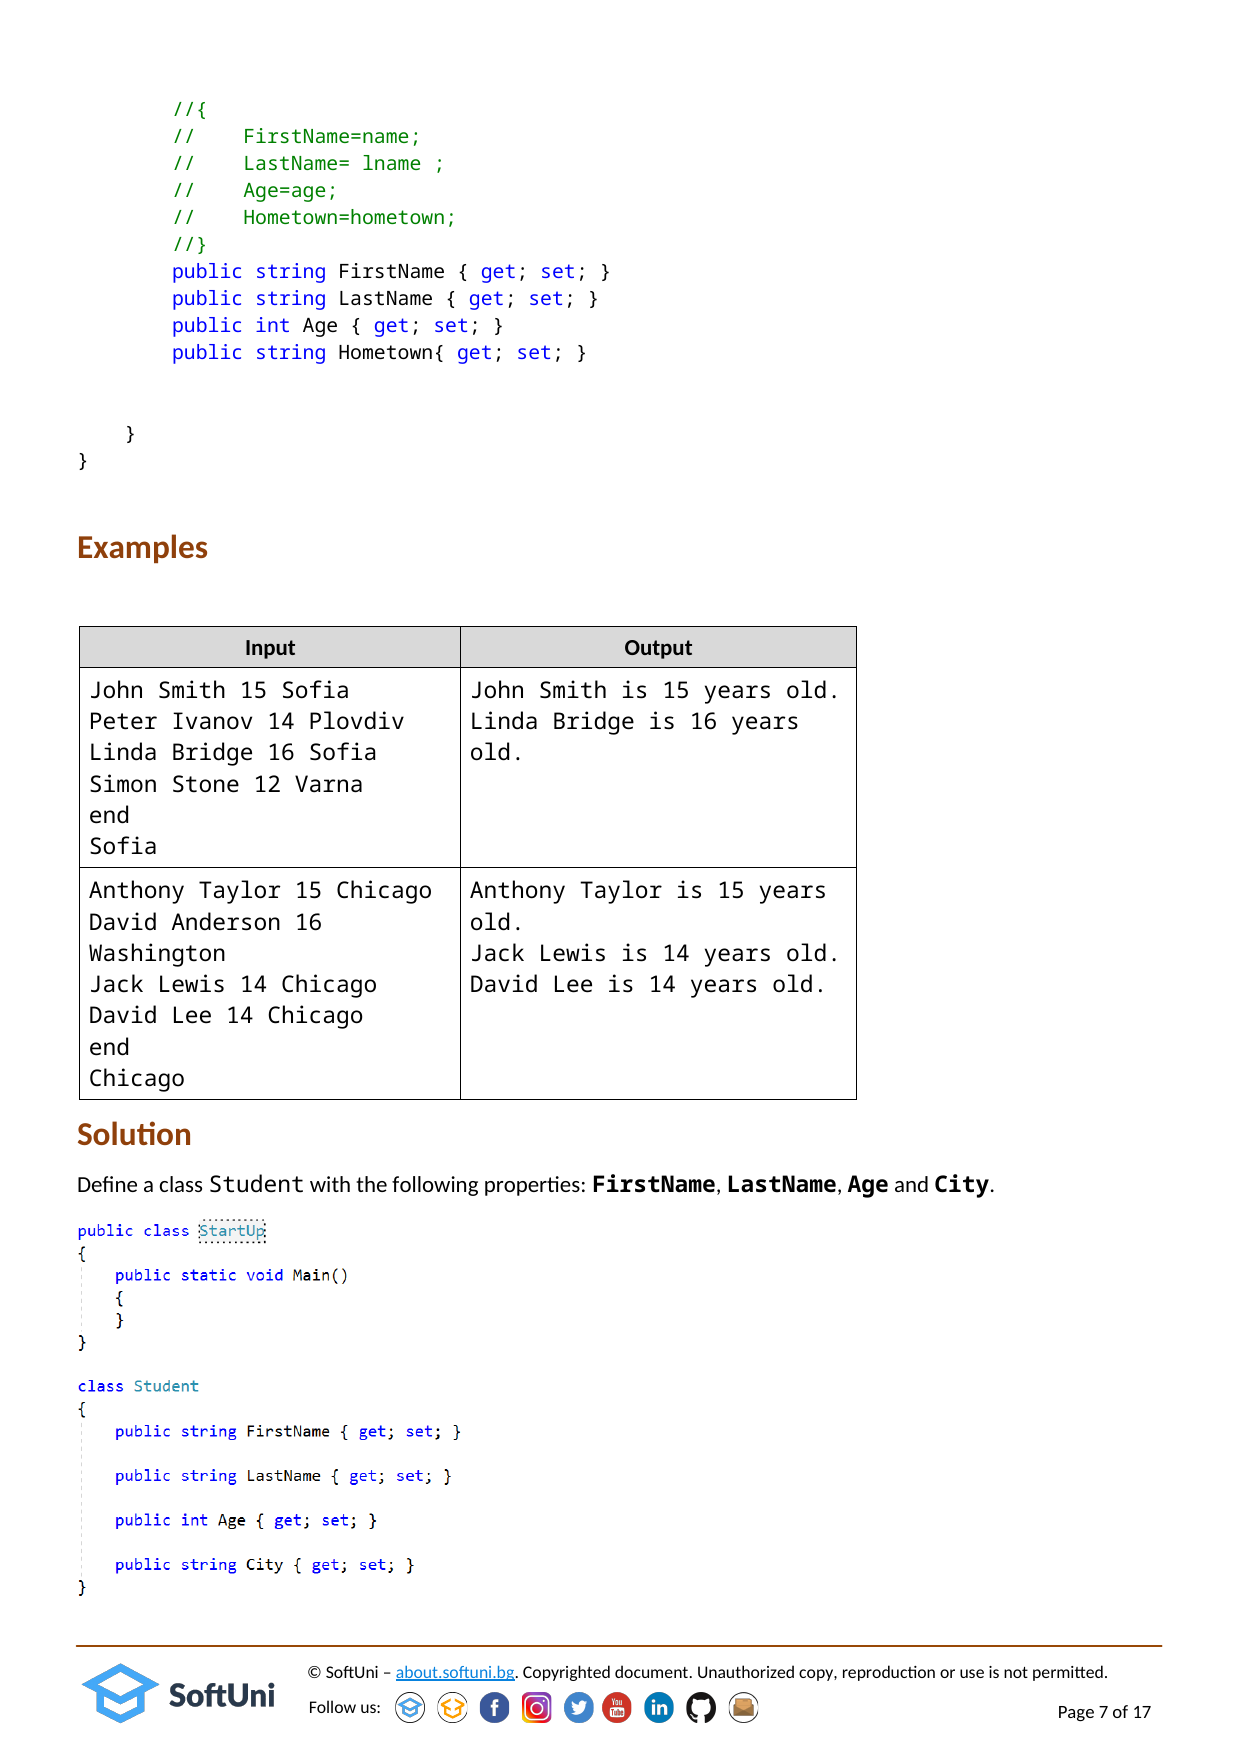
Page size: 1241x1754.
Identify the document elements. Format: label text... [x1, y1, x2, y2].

picture [644, 1714, 653, 1723]
picture [686, 1692, 716, 1723]
picture [564, 1692, 594, 1723]
picture [658, 1705, 667, 1714]
text public string FirstName { get; set; } [77, 257, 1163, 284]
picture [665, 1714, 674, 1723]
text //{ [77, 95, 1163, 122]
text //} [77, 230, 1163, 257]
text public string LastName { get; set; } [77, 284, 1163, 311]
table_cell John Smith 15 Sofia Peter Ivanov 14 Plovdiv Linda Bridge 16 Sofia Simon Stone 12 Varna end Sofia [80, 668, 460, 867]
subtitle Solution [77, 1112, 1163, 1153]
picture [437, 1692, 468, 1723]
text // Age=age; [77, 176, 1163, 203]
text public int Age { get; set; } [77, 311, 1163, 338]
picture [75, 1658, 281, 1729]
table_header Input [80, 627, 460, 667]
picture [76, 1216, 468, 1602]
picture [728, 1692, 759, 1723]
text // Hometown=hometown; [77, 203, 1163, 230]
picture [522, 1692, 552, 1723]
table_header Output [461, 627, 856, 667]
text // LastName= lname ; [77, 149, 1163, 176]
picture [644, 1692, 653, 1701]
text public string Hometown{ get; set; } [77, 338, 1163, 365]
text } [77, 419, 1163, 446]
text // FirstName=name; [77, 122, 1163, 149]
table_cell John Smith is 15 years old. Linda Bridge is 16 years old. [461, 668, 856, 867]
picture [395, 1692, 425, 1723]
text Define a class Student with the following properties: FirstName, LastName, Age and City. [77, 1168, 1163, 1199]
picture [665, 1692, 674, 1701]
text } [77, 446, 1163, 473]
picture [602, 1692, 632, 1723]
subtitle Examples [77, 526, 1163, 567]
table_cell Anthony Taylor 15 Chicago David Anderson 16 Washington Jack Lewis 14 Chicago David Lee 14 Chicago end Chicago [80, 868, 460, 1099]
picture [479, 1692, 510, 1723]
table_cell Anthony Taylor is 15 years old. Jack Lewis is 14 years old. David Lee is 14 years old. [461, 868, 856, 1099]
